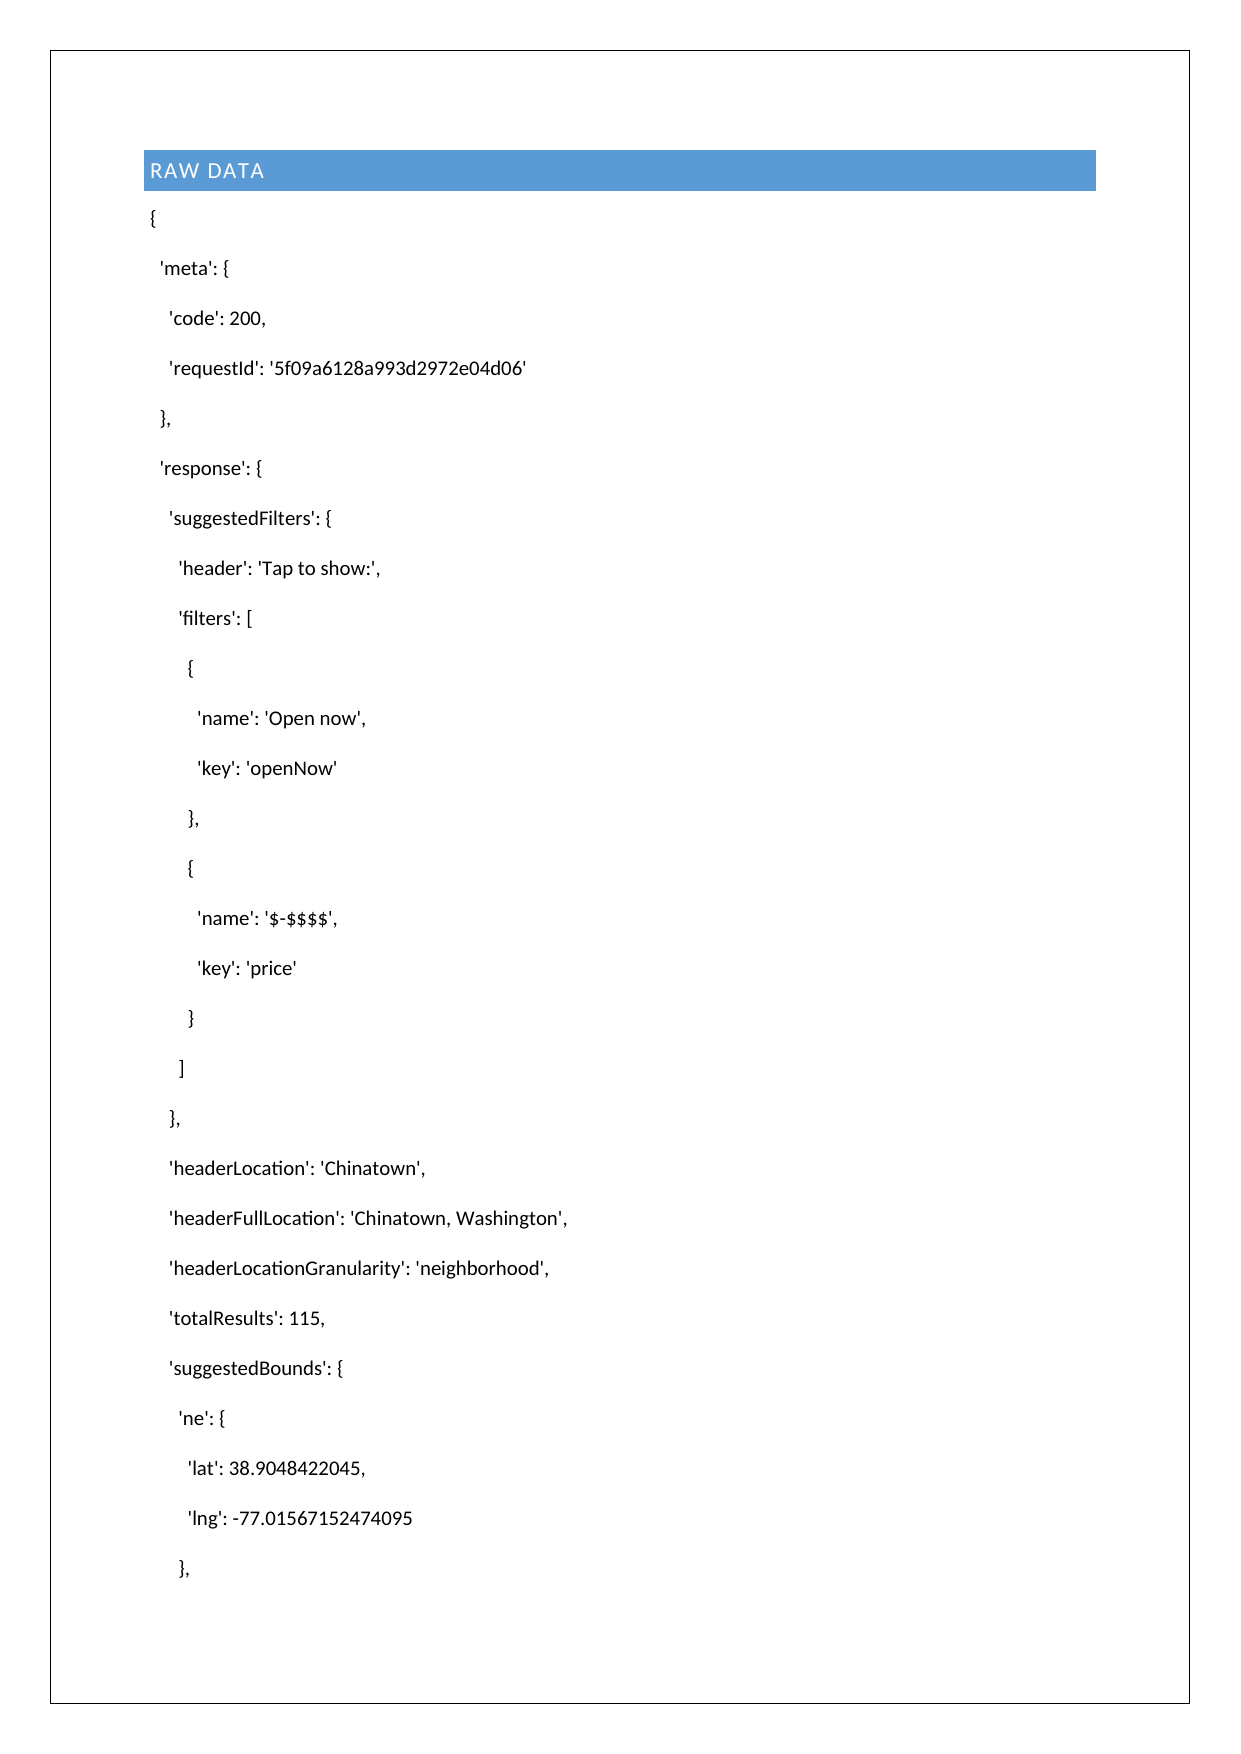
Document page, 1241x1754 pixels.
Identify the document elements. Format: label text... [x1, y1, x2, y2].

text 'header': 'Tap to show:', [150, 555, 1090, 581]
text 'totalResults': 115, [150, 1305, 1090, 1331]
text 'headerFullLocation': 'Chinatown, Washington', [150, 1205, 1090, 1231]
text 'name': '$-$$$$', [150, 905, 1090, 931]
text { [150, 855, 1090, 881]
text 'name': 'Open now', [150, 705, 1090, 731]
text 'lat': 38.9048422045, [150, 1455, 1090, 1481]
text }, [150, 805, 1090, 831]
text }, [150, 1555, 1090, 1581]
text }, [150, 1105, 1090, 1131]
text 'key': 'price' [150, 955, 1090, 981]
text 'meta': { [150, 255, 1090, 281]
text 'headerLocation': 'Chinatown', [150, 1155, 1090, 1181]
text 'ne': { [150, 1405, 1090, 1431]
text { [150, 205, 1090, 231]
text 'suggestedBounds': { [150, 1355, 1090, 1381]
text 'response': { [150, 455, 1090, 481]
text { [150, 655, 1090, 681]
text ] [150, 1055, 1090, 1081]
text 'lng': -77.01567152474095 [150, 1505, 1090, 1531]
text 'code': 200, [150, 305, 1090, 331]
text 'requestId': '5f09a6128a993d2972e04d06' [150, 355, 1090, 381]
text } [150, 1005, 1090, 1031]
text 'headerLocationGranularity': 'neighborhood', [150, 1255, 1090, 1281]
text }, [150, 405, 1090, 431]
text 'key': 'openNow' [150, 755, 1090, 781]
subtitle RAW DATA [150, 156, 1090, 184]
text 'filters': [ [150, 605, 1090, 631]
text 'suggestedFilters': { [150, 505, 1090, 531]
